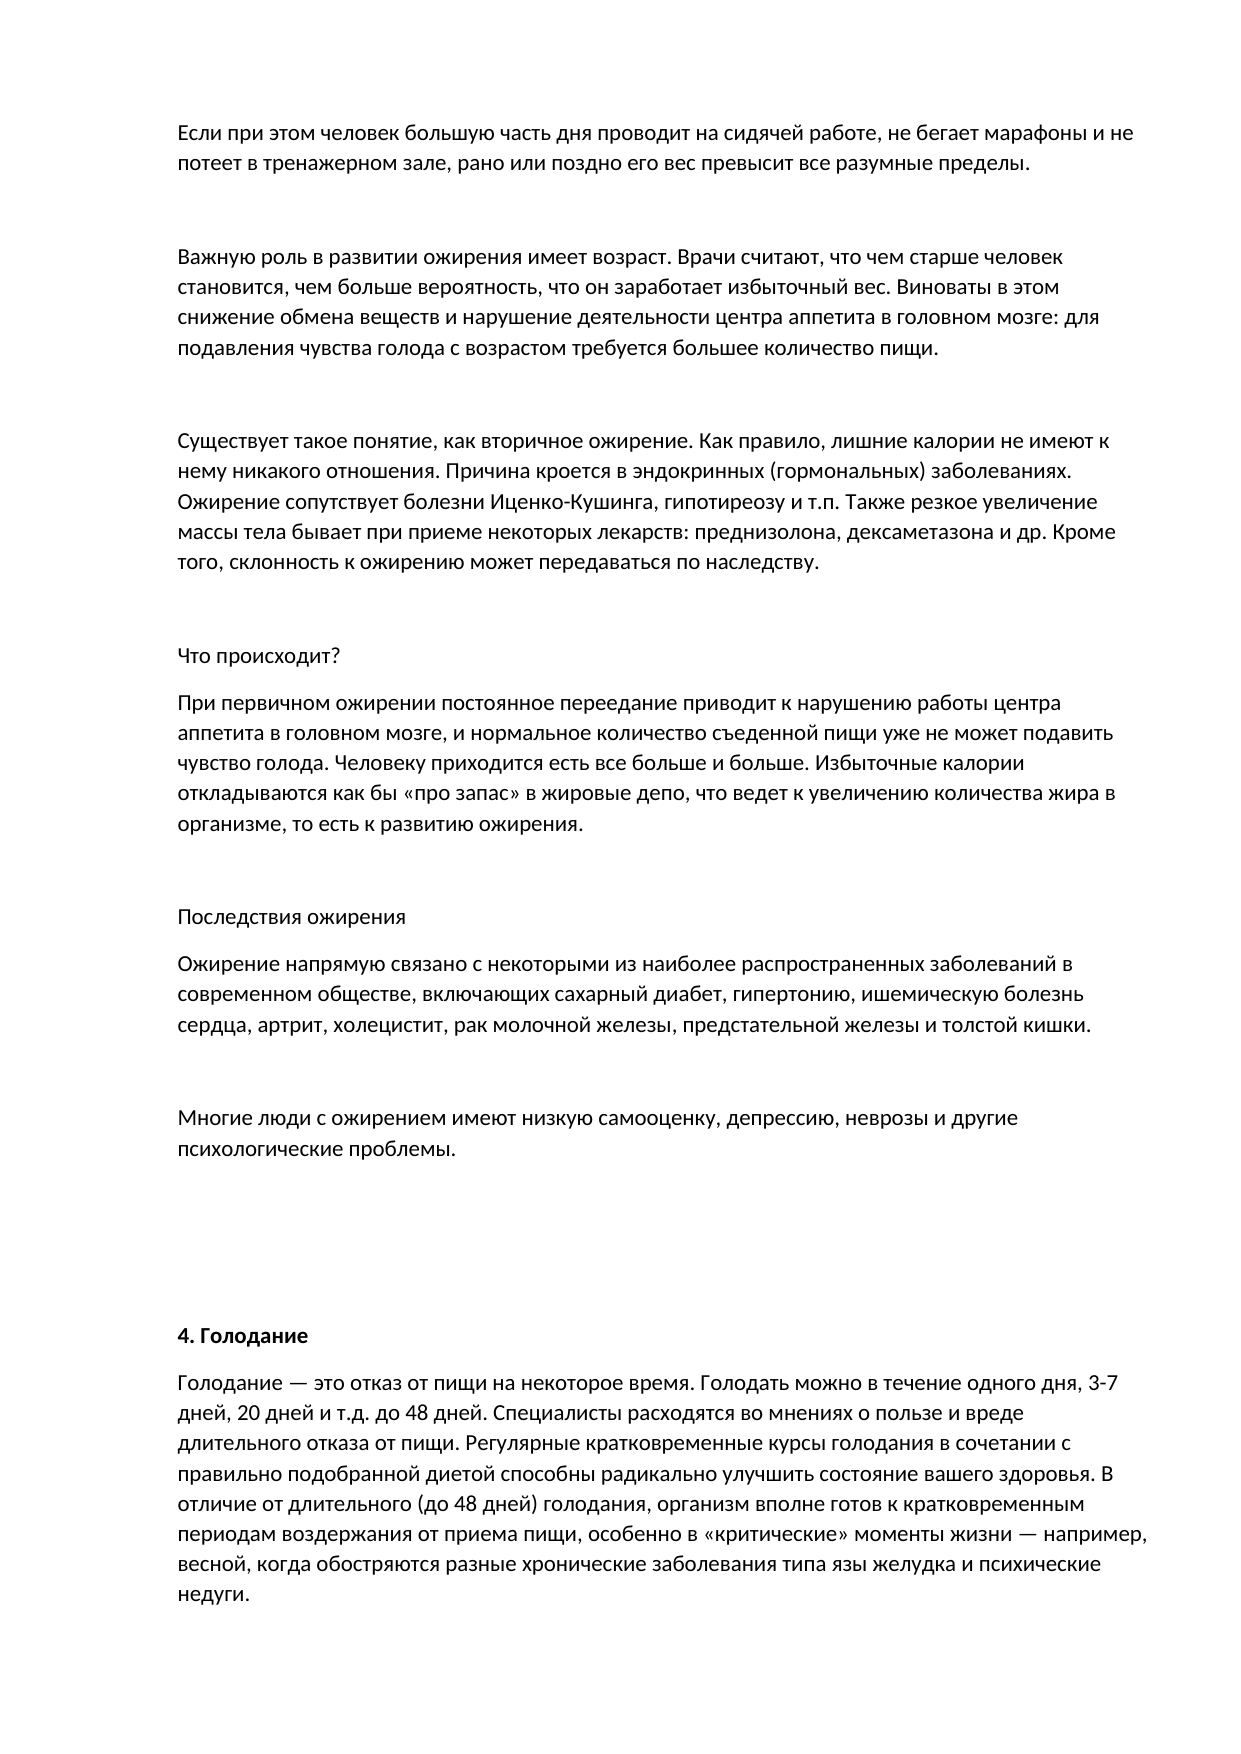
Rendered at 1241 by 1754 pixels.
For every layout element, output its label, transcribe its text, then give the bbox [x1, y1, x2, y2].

text Если при этом человек большую часть дня проводит на сидячей работе, не бегает марафоны и не потеет в тренажерном зале, рано или поздно его вес превысит все разумные пределы. [177, 118, 1152, 176]
text Существует такое понятие, как вторичное ожирение. Как правило, лишние калории не имеют к нему никакого отношения. Причина кроется в эндокринных (гормональных) заболеваниях. Ожирение сопутствует болезни Иценко-Кушинга, гипотиреозу и т.п. Также резкое увеличение массы тела бывает при приеме некоторых лекарств: преднизолона, дексаметазона и др. Кроме того, склонность к ожирению может передаваться по наследству. [177, 426, 1152, 575]
text Важную роль в развитии ожирения имеет возраст. Врачи считают, что чем старше человек становится, чем больше вероятность, что он заработает избыточный вес. Виноваты в этом снижение обмена веществ и нарушение деятельности центра аппетита в головном мозге: для подавления чувства голода с возрастом требуется большее количество пищи. [177, 242, 1152, 361]
text Что происходит? [177, 641, 1152, 669]
text Ожирeние напрямую связано с некоторыми из наиболее распространенных заболеваний в современном обществе, включающих сахарный диабет, гипертонию, ишемическую болезнь сердца, артрит, холецистит, рак молочной железы, предстательной железы и толстой кишки. [177, 949, 1152, 1038]
text 4. Голодание [177, 1321, 1152, 1349]
text Последствия ожирения [177, 902, 1152, 931]
text Многие люди с ожирением имеют низкую самооценку, депрессию, неврозы и другие психологические проблемы. [177, 1103, 1152, 1162]
text При первичном ожирении постоянное переедание приводит к нарушению работы центра аппетита в головном мозге, и нормальное количество съеденной пищи уже не может подавить чувство голода. Человеку приходится есть все больше и больше. Избыточные калории откладываются как бы «про запас» в жировые депо, что ведет к увеличению количества жира в организме, то есть к развитию ожирения. [177, 688, 1152, 837]
text Голодание — это отказ от пищи на некоторое время. Голодать можно в течение одного дня, 3-7 дней, 20 дней и т.д. до 48 дней. Специалисты расходятся во мнениях о пользе и вреде длительного отказа от пищи. Регулярные кратковременные курсы голодания в сочетании с правильно подобранной диетой способны радикально улучшить состояние вашего здоровья. В отличие от длительного (до 48 дней) голодания, организм вполне готов к кратковременным периодам воздержания от приема пищи, особенно в «критические» моменты жизни — например, весной, когда обостряются разные хронические заболевания типа язы желудка и психические недуги. [177, 1368, 1152, 1608]
